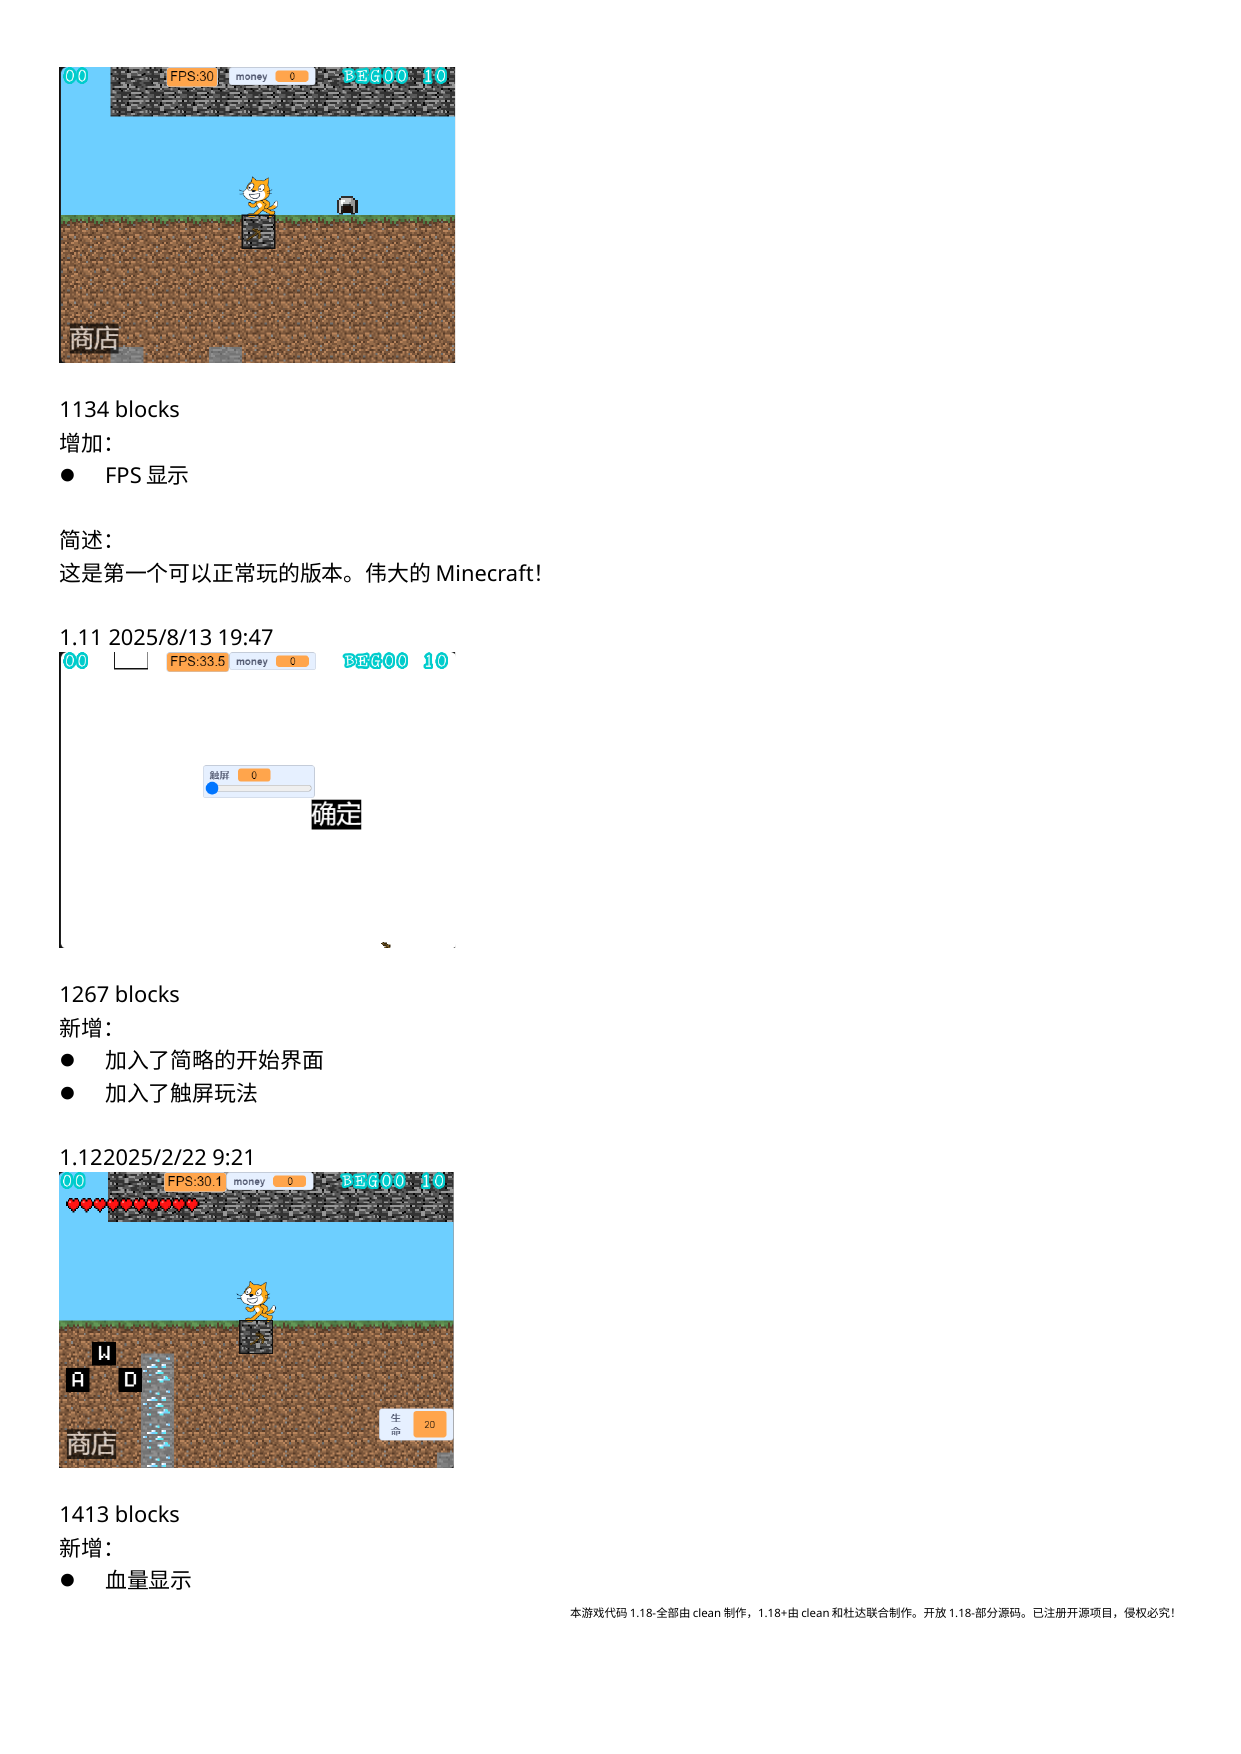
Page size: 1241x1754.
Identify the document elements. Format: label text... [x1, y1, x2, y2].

list 加入了触屏玩法 [59, 1075, 1181, 1108]
list FPS显示 [59, 458, 1181, 490]
picture [59, 652, 456, 948]
text 简述： [59, 523, 1181, 555]
text 新增： [59, 1530, 1181, 1563]
picture [59, 1172, 454, 1468]
text 1267 blocks [59, 978, 1181, 1010]
picture [59, 67, 456, 363]
text 这是第一个可以正常玩的版本。伟大的Minecraft！ [59, 555, 1181, 588]
list 血量显示 [59, 1563, 1181, 1595]
list 2025‎/‎2‎/‎22‎ 9:21 [59, 1140, 1181, 1173]
list 加入了简略的开始界面 [59, 1043, 1181, 1075]
text 新增： [59, 1010, 1181, 1043]
text 1413 blocks [59, 1498, 1181, 1530]
text 1134 blocks [59, 393, 1181, 425]
text 1.11 2025‎/‎8‎/‎13 ‏‎19:47 [59, 620, 1181, 653]
text 增加： [59, 425, 1181, 458]
